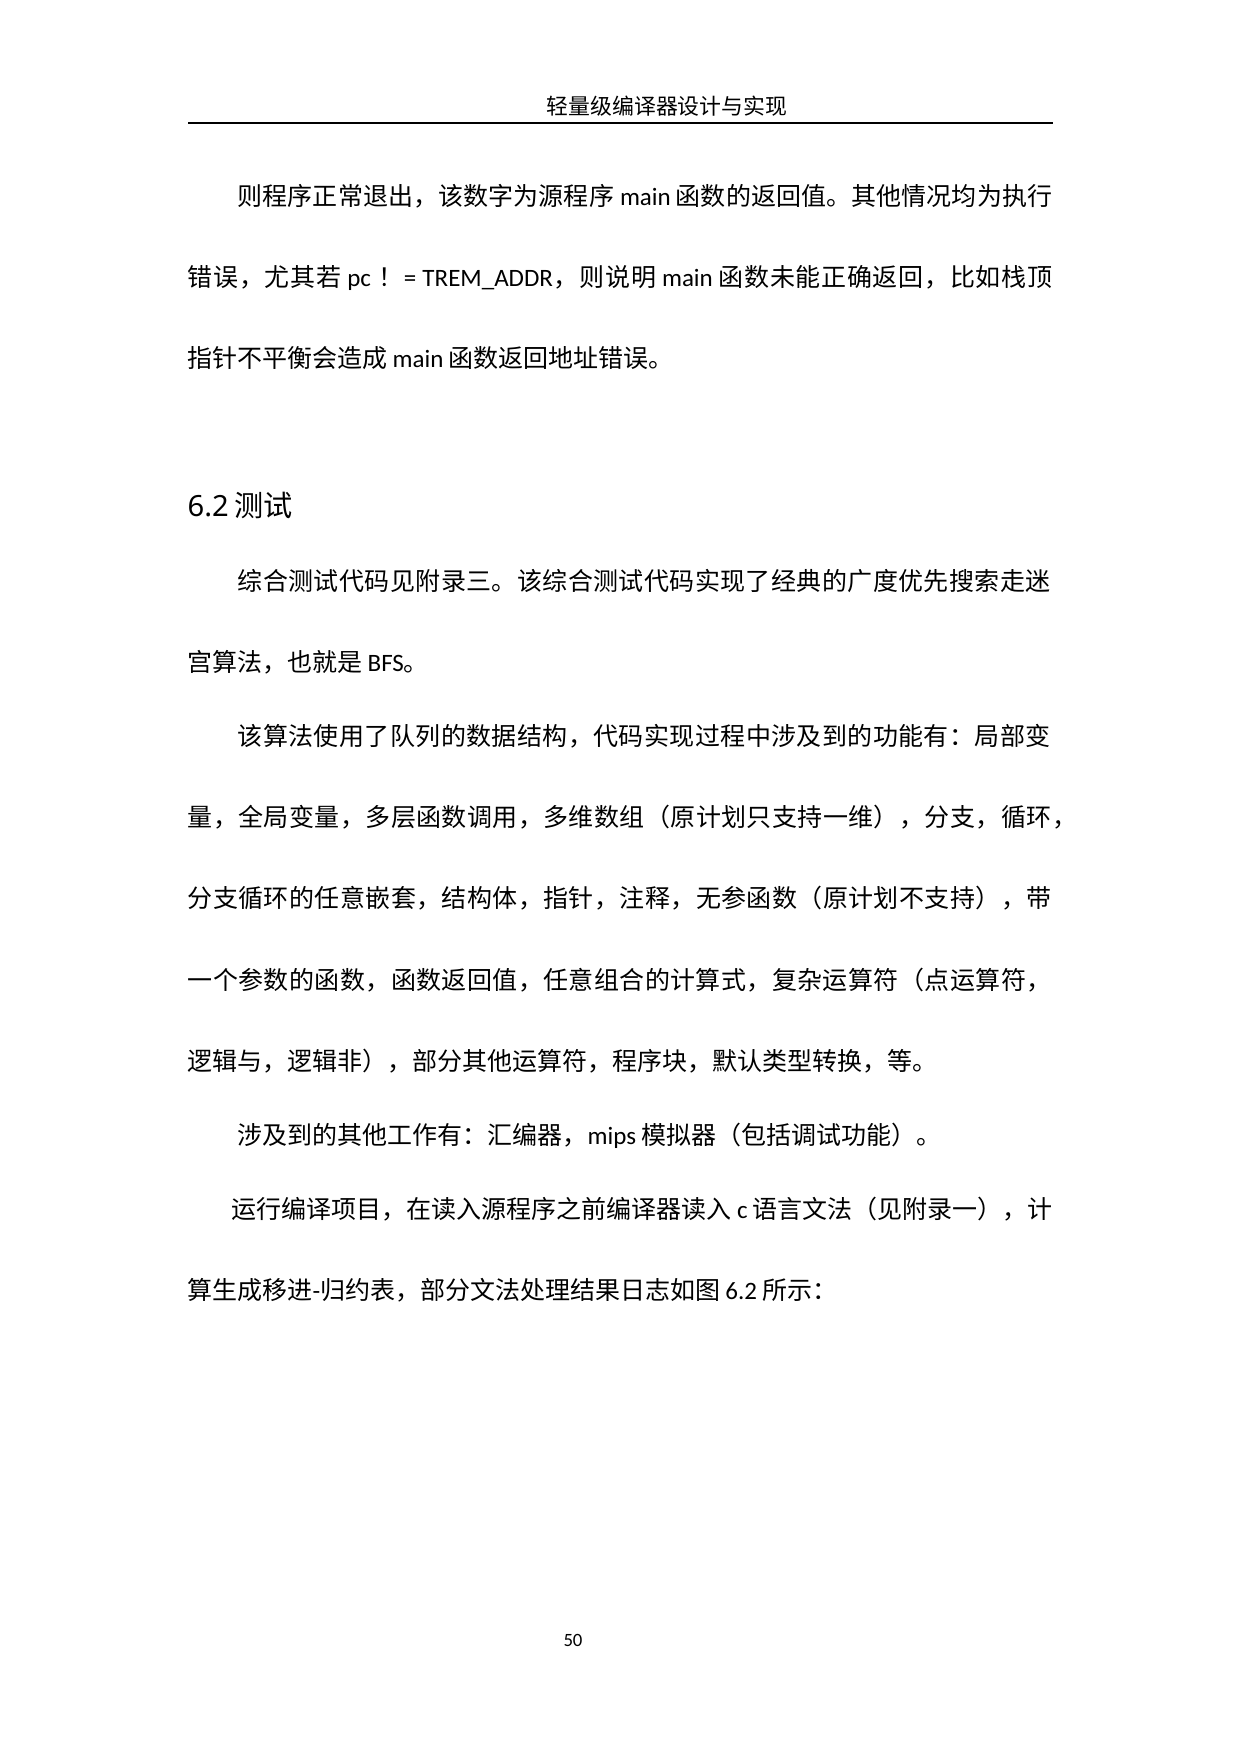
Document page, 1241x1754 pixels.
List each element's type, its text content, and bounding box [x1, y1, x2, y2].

text 综合测试代码见附录三。该综合测试代码实现了经典的广度优先搜索走迷宫算法，也就是BFS。 [187, 547, 1053, 693]
text 涉及到的其他工作有：汇编器，mips模拟器（包括调试功能）。 [187, 1101, 1053, 1166]
text 运行编译项目，在读入源程序之前编译器读入c语言文法（见附录一），计算生成移进-归约表，部分文法处理结果日志如图6.2所示： [187, 1175, 1053, 1321]
text 则程序正常退出，该数字为源程序main函数的返回值。其他情况均为执行错误，尤其若pc ！= TREM_ADDR，则说明main函数未能正确返回，比如栈顶指针不平衡会造成main函数返回地址错误。 [187, 162, 1053, 389]
subtitle 6.2测试 [187, 471, 960, 536]
text 该算法使用了队列的数据结构，代码实现过程中涉及到的功能有：局部变量，全局变量，多层函数调用，多维数组（原计划只支持一维），分支，循环，分支循环的任意嵌套，结构体，指针，注释，无参函数（原计划不支持），带一个参数的函数，函数返回值，任意组合的计算式，复杂运算符（点运算符，逻辑与，逻辑非），部分其他运算符，程序块，默认类型转换，等。 [187, 702, 1053, 1092]
